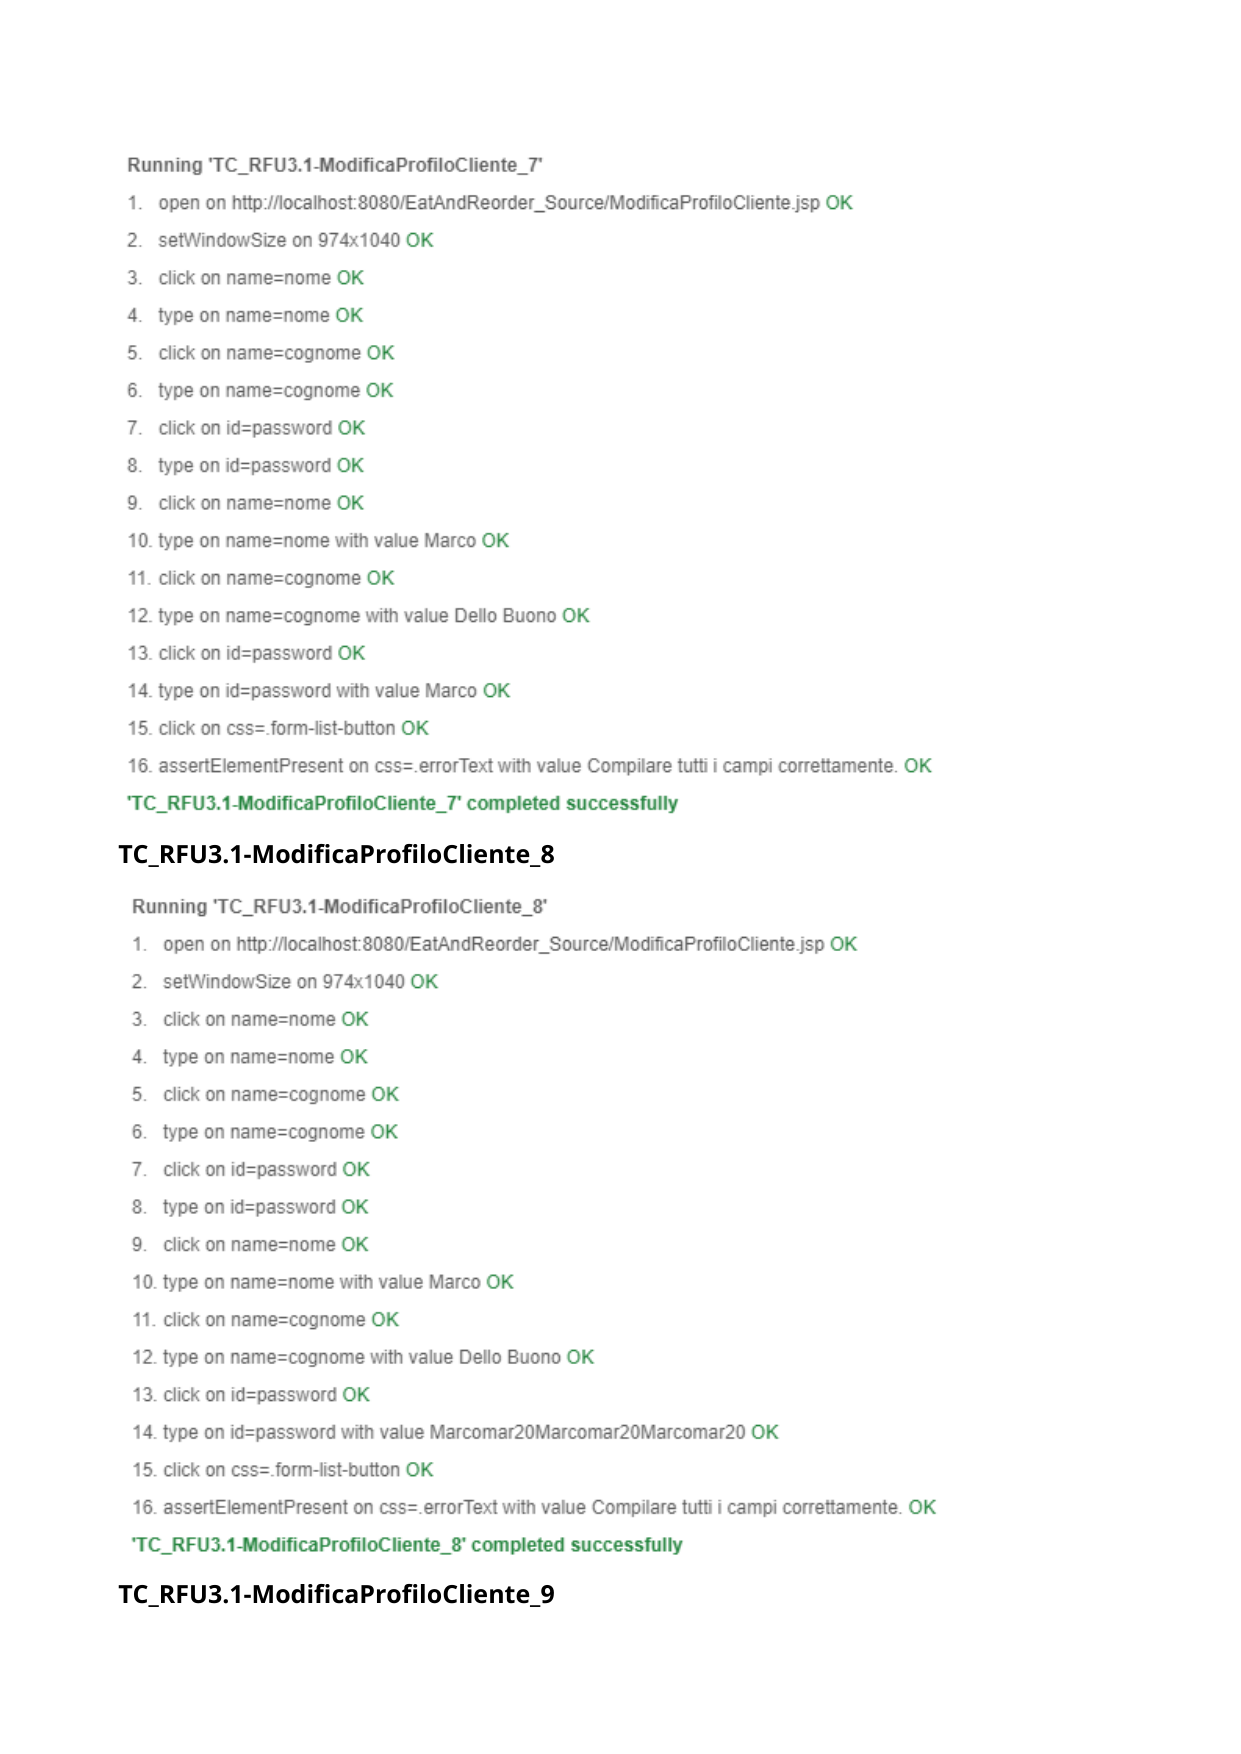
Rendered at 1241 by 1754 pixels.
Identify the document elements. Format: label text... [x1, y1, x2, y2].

text TC_RFU3.1-ModificaProfiloCliente_9 [118, 1576, 1122, 1611]
text TC_RFU3.1-ModificaProfiloCliente_8 [118, 837, 1122, 871]
picture [118, 890, 950, 1558]
picture [118, 147, 955, 818]
